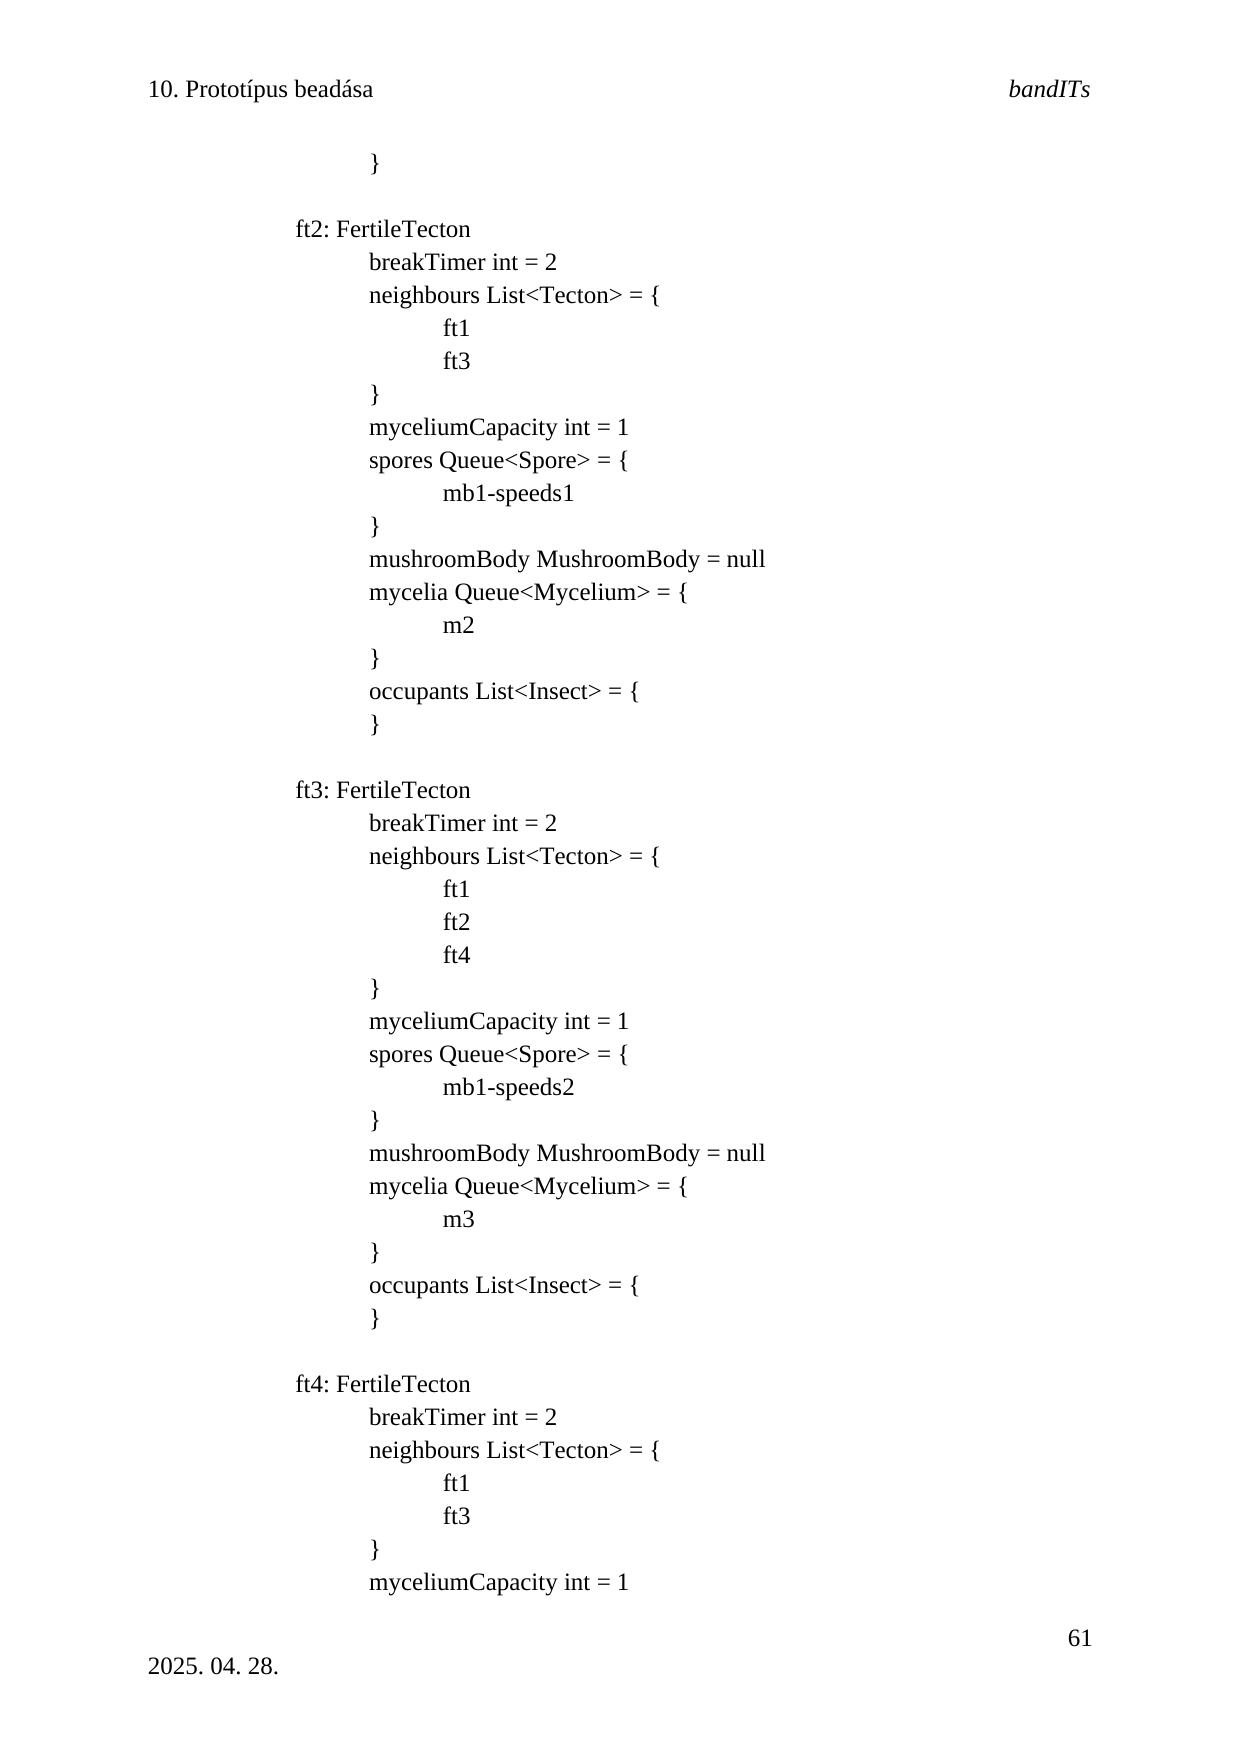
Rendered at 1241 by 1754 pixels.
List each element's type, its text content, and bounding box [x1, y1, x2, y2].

text ft2 [295, 907, 1093, 936]
text myceliumCapacity int = 1 [295, 412, 1093, 441]
text m2 [295, 610, 1093, 639]
text mushroomBody MushroomBody = null [295, 544, 1093, 573]
text ft4: FertileTecton [295, 1369, 1093, 1398]
text mycelia Queue<Mycelium> = { [295, 1171, 1093, 1200]
text ft2: FertileTecton [295, 214, 1093, 242]
text mb1-speeds1 [295, 478, 1093, 507]
text breakTimer int = 2 [295, 1402, 1093, 1431]
text } [295, 1105, 1093, 1134]
text ft1 [295, 874, 1093, 903]
text myceliumCapacity int = 1 [295, 1006, 1093, 1035]
text ft4 [295, 940, 1093, 969]
text occupants List<Insect> = { [295, 1270, 1093, 1299]
text breakTimer int = 2 [295, 247, 1093, 275]
text neighbours List<Tecton> = { [295, 280, 1093, 308]
text occupants List<Insect> = { [295, 676, 1093, 705]
text } [295, 1303, 1093, 1332]
text breakTimer int = 2 [295, 808, 1093, 837]
text mushroomBody MushroomBody = null [295, 1138, 1093, 1167]
text myceliumCapacity int = 1 [295, 1567, 1093, 1596]
text m3 [295, 1204, 1093, 1233]
text } [295, 148, 1093, 176]
text ft1 [295, 1468, 1093, 1497]
text } [295, 511, 1093, 539]
text } [295, 1237, 1093, 1266]
text } [295, 1534, 1093, 1563]
text mb1-speeds2 [295, 1072, 1093, 1101]
text ft3 [295, 1501, 1093, 1530]
text ft3 [295, 346, 1093, 374]
text neighbours List<Tecton> = { [295, 841, 1093, 870]
text } [295, 379, 1093, 407]
text spores Queue<Spore> = { [295, 1039, 1093, 1068]
text } [295, 709, 1093, 738]
text ft3: FertileTecton [295, 775, 1093, 804]
text } [295, 643, 1093, 672]
text } [295, 973, 1093, 1002]
text spores Queue<Spore> = { [295, 445, 1093, 473]
text mycelia Queue<Mycelium> = { [295, 577, 1093, 606]
text neighbours List<Tecton> = { [295, 1435, 1093, 1464]
text ft1 [295, 313, 1093, 341]
